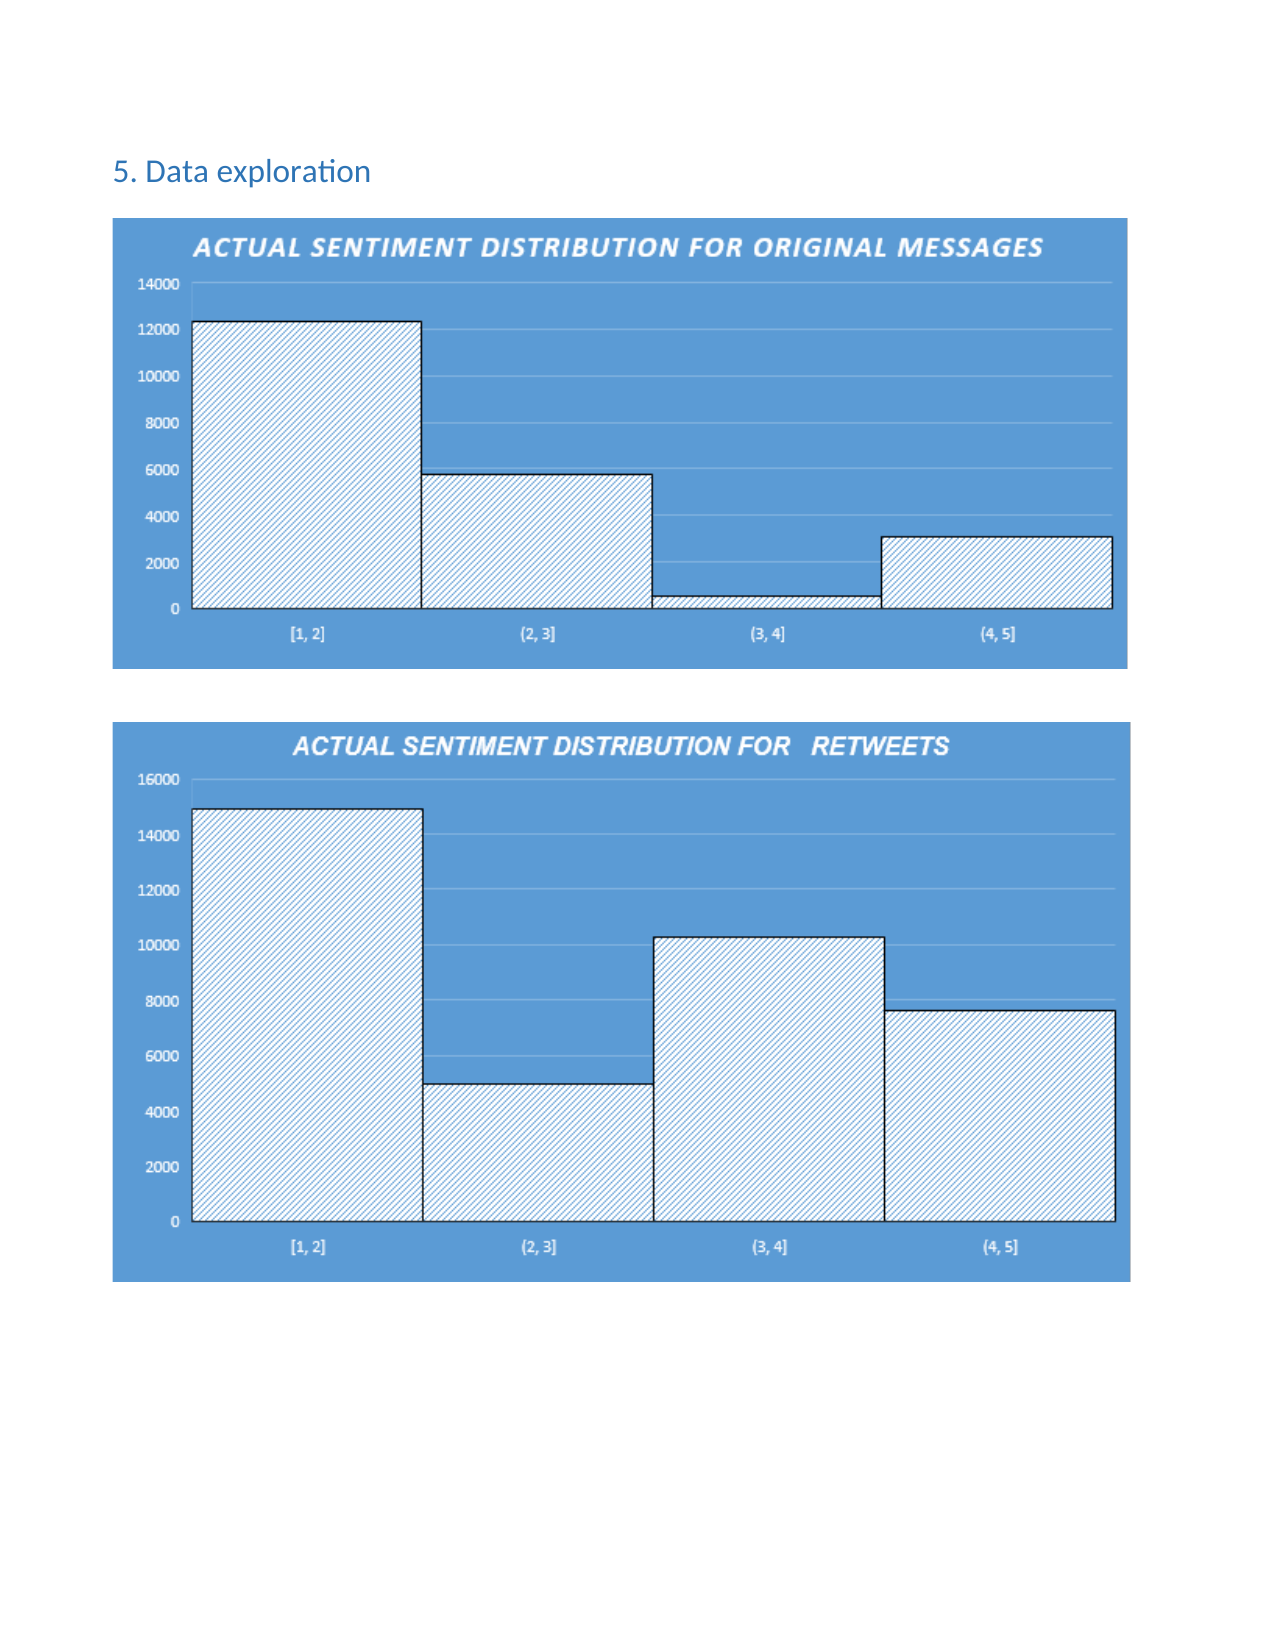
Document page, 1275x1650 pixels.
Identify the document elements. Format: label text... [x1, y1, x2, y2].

picture [112, 722, 1132, 1282]
subtitle 5. Data exploration [112, 150, 1162, 191]
picture [112, 218, 1129, 669]
